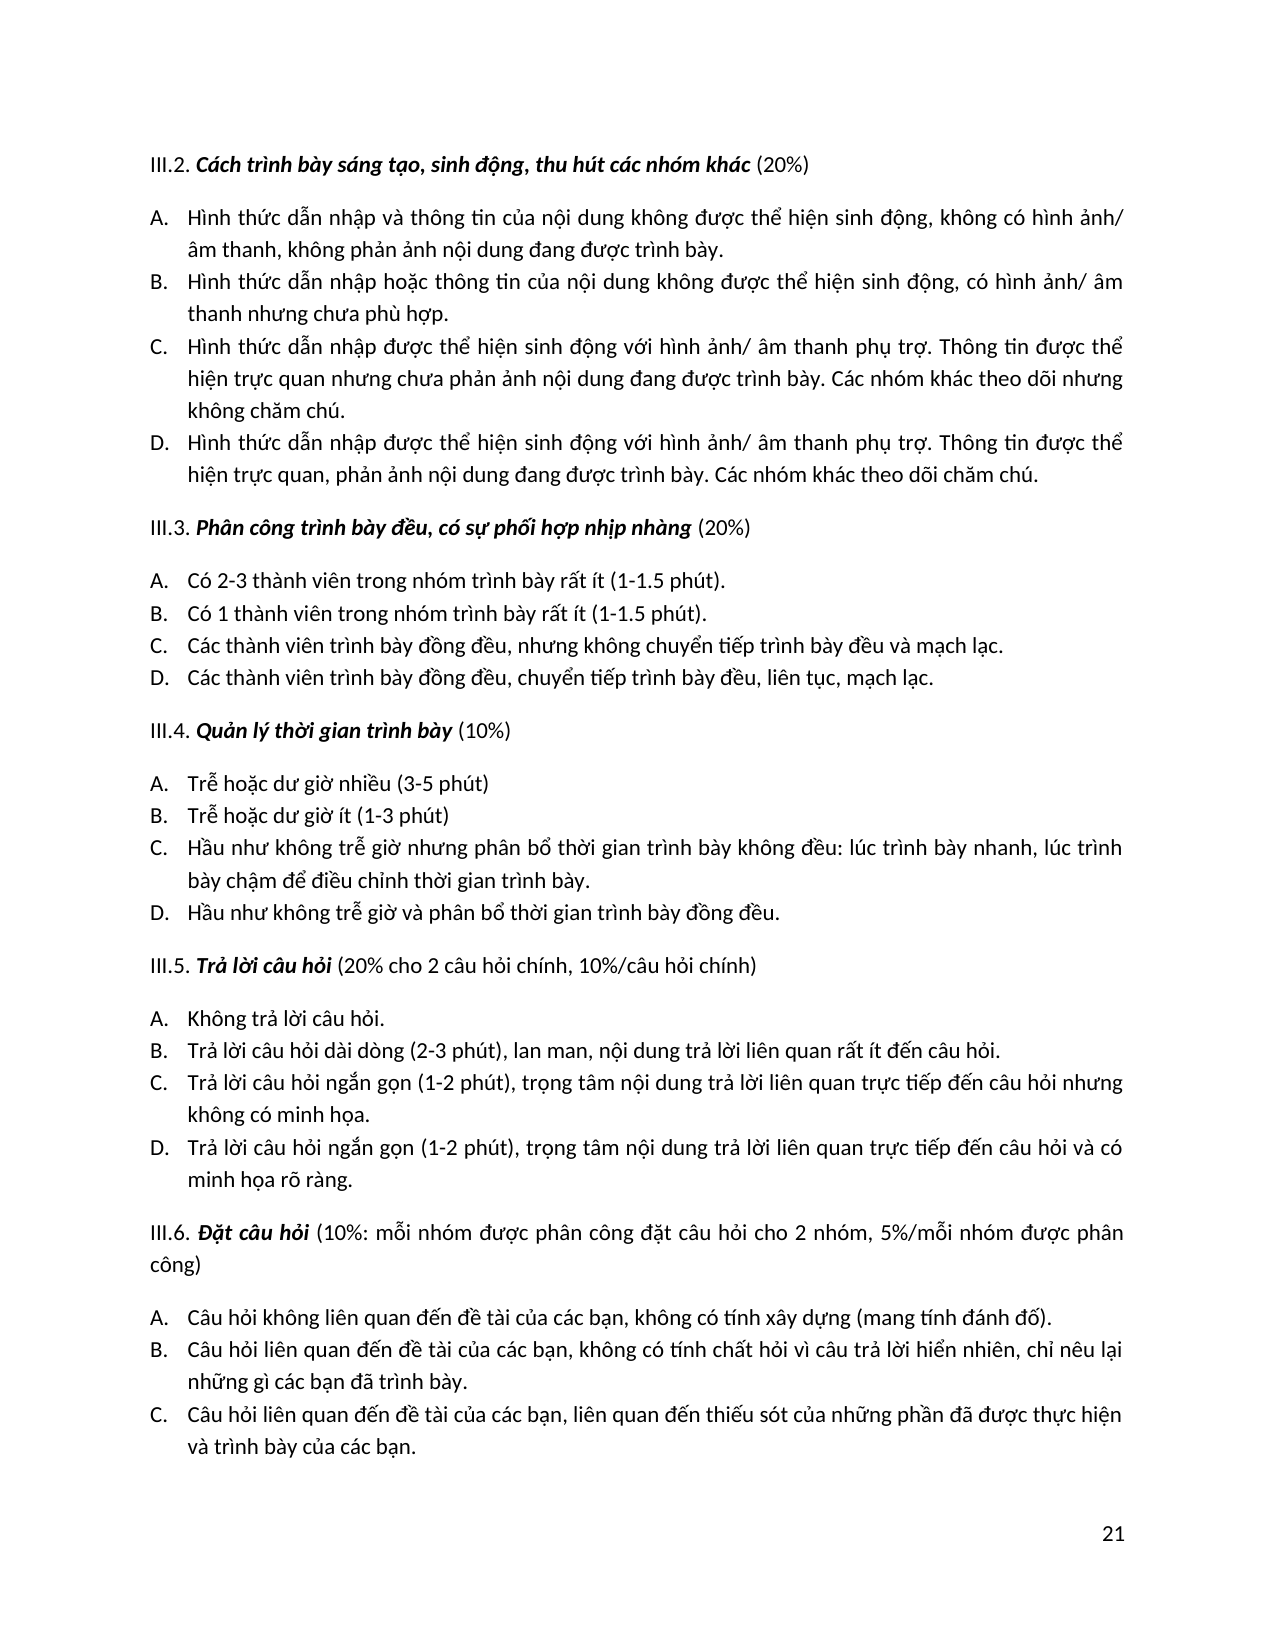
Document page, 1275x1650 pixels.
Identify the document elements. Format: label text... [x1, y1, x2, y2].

list Hình thức dẫn nhập và thông tin của nội dung không được thể hiện sinh động, không có hình ảnh/ âm thanh, không phản ảnh nội dung đang được trình bày. [150, 203, 1125, 263]
list Có 1 thành viên trong nhóm trình bày rất ít (1-1.5 phút). [150, 599, 1125, 627]
list Không trả lời câu hỏi. [150, 1004, 1125, 1032]
list Trễ hoặc dư giờ nhiều (3-5 phút) [150, 769, 1125, 797]
list Có 2-3 thành viên trong nhóm trình bày rất ít (1-1.5 phút). [150, 567, 1125, 594]
text III.6. Đặt câu hỏi (10%: mỗi nhóm được phân công đặt câu hỏi cho 2 nhóm, 5%/mỗi nhóm được phân công) [150, 1218, 1125, 1278]
list Câu hỏi liên quan đến đề tài của các bạn, liên quan đến thiếu sót của những phần đã được thực hiện và trình bày của các bạn. [150, 1400, 1125, 1460]
list Hình thức dẫn nhập hoặc thông tin của nội dung không được thể hiện sinh động, có hình ảnh/ âm thanh nhưng chưa phù hợp. [150, 267, 1125, 328]
list Hầu như không trễ giờ và phân bổ thời gian trình bày đồng đều. [150, 898, 1125, 926]
list Câu hỏi liên quan đến đề tài của các bạn, không có tính chất hỏi vì câu trả lời hiển nhiên, chỉ nêu lại những gì các bạn đã trình bày. [150, 1335, 1125, 1396]
list Trả lời câu hỏi ngắn gọn (1-2 phút), trọng tâm nội dung trả lời liên quan trực tiếp đến câu hỏi nhưng không có minh họa. [150, 1068, 1125, 1128]
list Hình thức dẫn nhập được thể hiện sinh động với hình ảnh/ âm thanh phụ trợ. Thông tin được thể hiện trực quan, phản ảnh nội dung đang được trình bày. Các nhóm khác theo dõi chăm chú. [150, 428, 1125, 488]
list Các thành viên trình bày đồng đều, nhưng không chuyển tiếp trình bày đều và mạch lạc. [150, 631, 1125, 659]
list Trả lời câu hỏi ngắn gọn (1-2 phút), trọng tâm nội dung trả lời liên quan trực tiếp đến câu hỏi và có minh họa rõ ràng. [150, 1133, 1125, 1193]
list Trễ hoặc dư giờ ít (1-3 phút) [150, 801, 1125, 829]
text III.3. Phân công trình bày đều, có sự phối hợp nhịp nhàng (20%) [150, 513, 1125, 542]
list Câu hỏi không liên quan đến đề tài của các bạn, không có tính xây dựng (mang tính đánh đố). [150, 1303, 1125, 1331]
text III.2. Cách trình bày sáng tạo, sinh động, thu hút các nhóm khác (20%) [150, 150, 1125, 178]
text III.4. Quản lý thời gian trình bày (10%) [150, 716, 1125, 744]
list Hình thức dẫn nhập được thể hiện sinh động với hình ảnh/ âm thanh phụ trợ. Thông tin được thể hiện trực quan nhưng chưa phản ảnh nội dung đang được trình bày. Các nhóm khác theo dõi nhưng không chăm chú. [150, 332, 1125, 424]
list Trả lời câu hỏi dài dòng (2-3 phút), lan man, nội dung trả lời liên quan rất ít đến câu hỏi. [150, 1036, 1125, 1064]
list Các thành viên trình bày đồng đều, chuyển tiếp trình bày đều, liên tục, mạch lạc. [150, 663, 1125, 691]
text III.5. Trả lời câu hỏi (20% cho 2 câu hỏi chính, 10%/câu hỏi chính) [150, 951, 1125, 979]
list Hầu như không trễ giờ nhưng phân bổ thời gian trình bày không đều: lúc trình bày nhanh, lúc trình bày chậm để điều chỉnh thời gian trình bày. [150, 833, 1125, 894]
